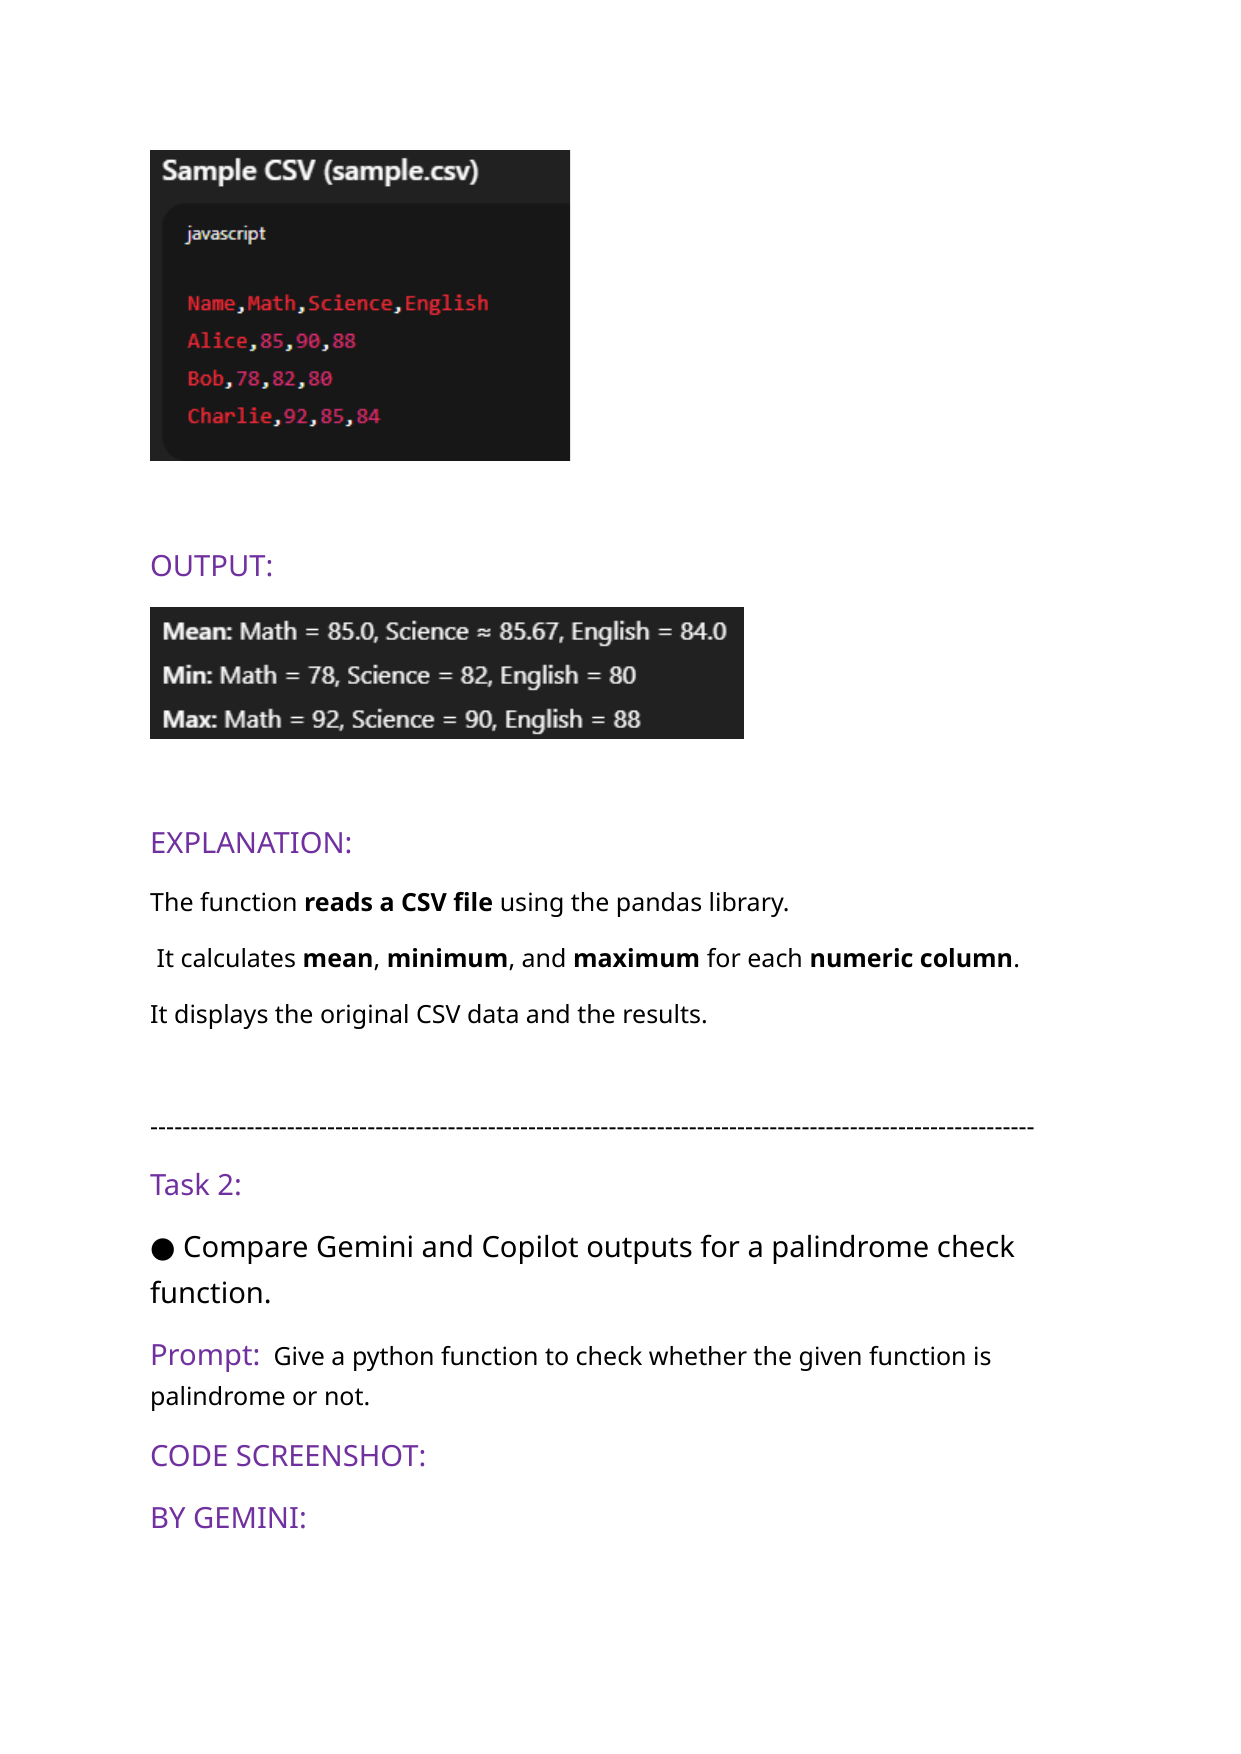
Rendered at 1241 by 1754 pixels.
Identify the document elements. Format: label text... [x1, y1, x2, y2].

text ● Compare Gemini and Copilot outputs for a palindrome check function. [150, 1226, 1090, 1312]
text It calculates mean, minimum, and maximum for each numeric column. [150, 941, 1090, 975]
text Task 2: [150, 1164, 1090, 1204]
text It displays the original CSV data and the results. [150, 997, 1090, 1031]
picture [150, 607, 744, 739]
text BY GEMINI: [150, 1497, 1090, 1537]
text EXPLANATION: [150, 823, 1090, 862]
text OUTPUT: [150, 545, 1090, 585]
text CODE SCREENSHOT: [150, 1435, 1090, 1474]
text Prompt: Give a python function to check whether the given function is palindrome or not. [150, 1334, 1090, 1413]
text -------------------------------------------------------------------------------------------------------------- [150, 1108, 1090, 1142]
picture [150, 150, 571, 461]
text The function reads a CSV file using the pandas library. [150, 885, 1090, 919]
